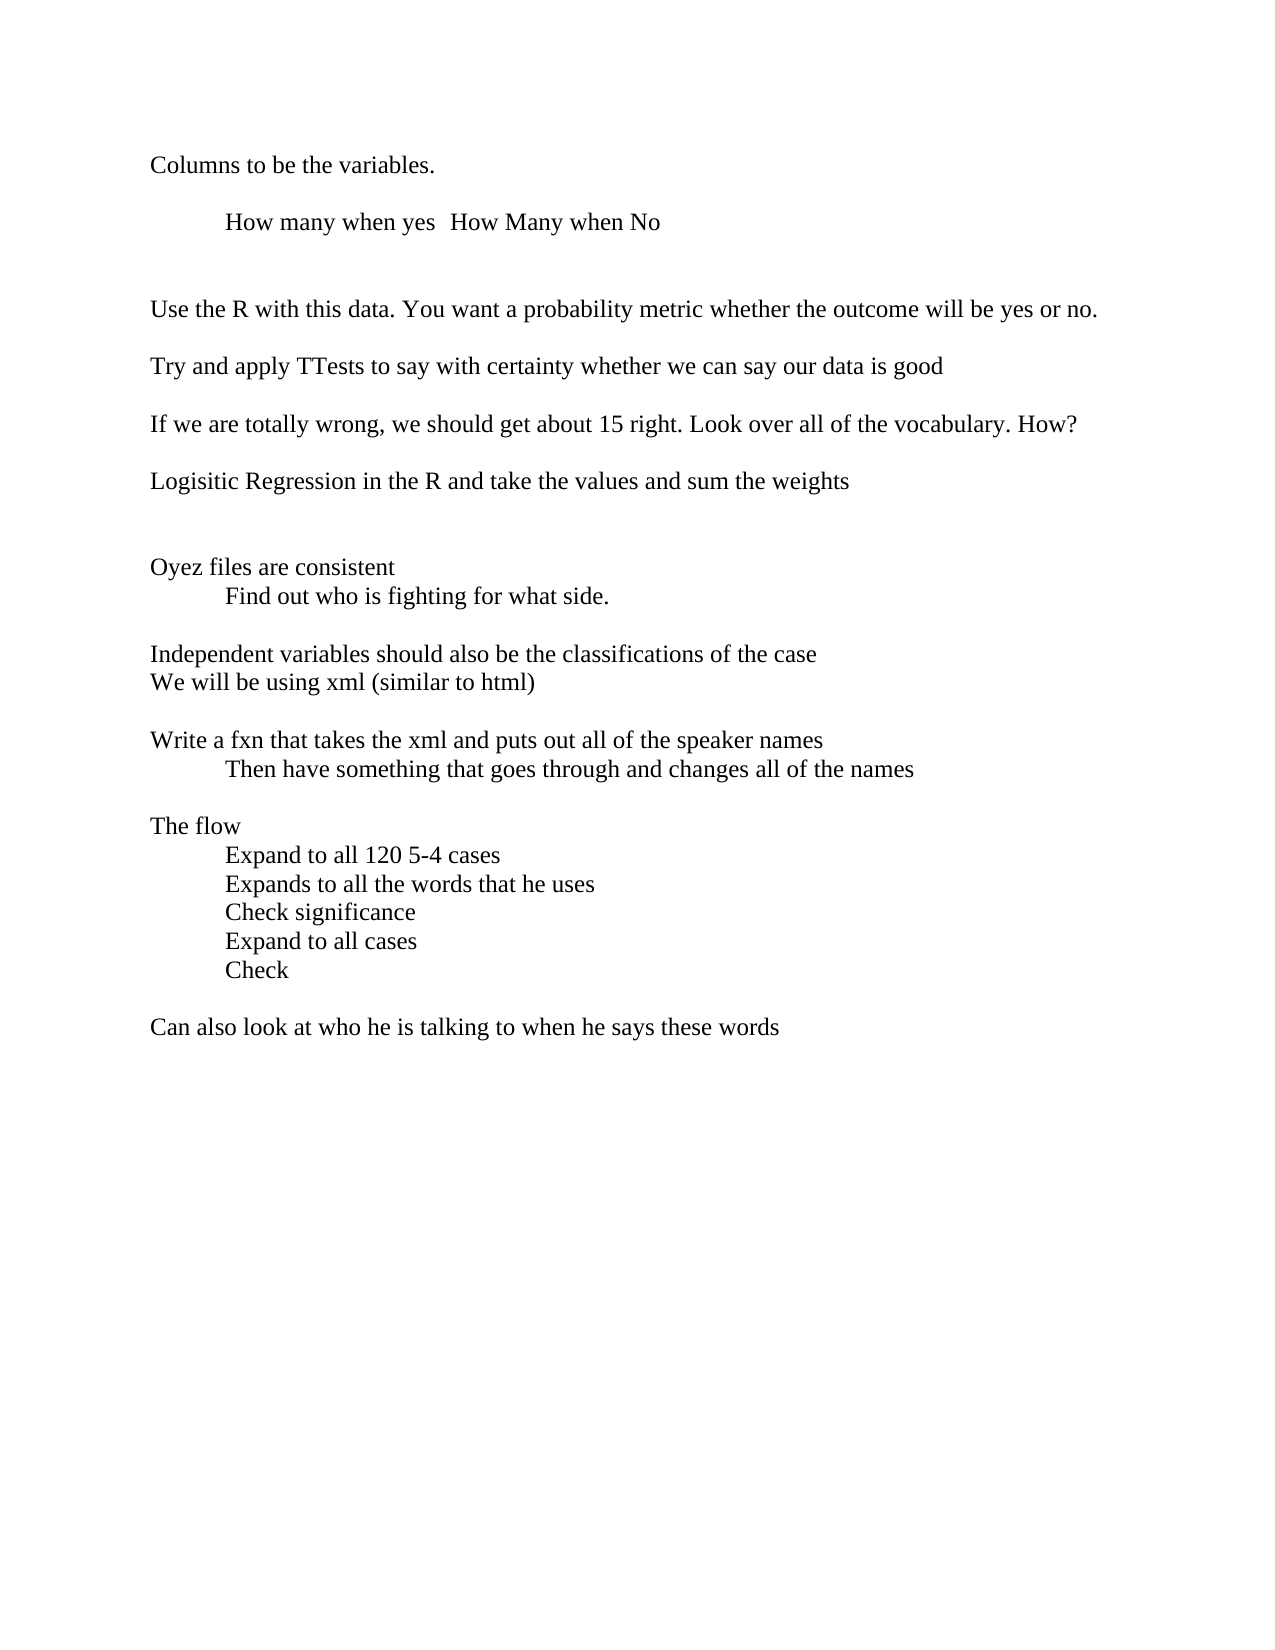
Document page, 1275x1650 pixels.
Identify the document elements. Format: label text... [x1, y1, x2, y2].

text Columns to be the variables. [150, 150, 1125, 179]
text Check [150, 955, 1125, 984]
text Logisitic Regression in the R and take the values and sum the weights [150, 466, 1125, 495]
text Find out who is fighting for what side. [150, 581, 1125, 610]
text Expand to all cases [150, 926, 1125, 955]
text If we are totally wrong, we should get about 15 right. Look over all of the vocabulary. How? [150, 409, 1125, 437]
text Expands to all the words that he uses [150, 869, 1125, 897]
text Independent variables should also be the classifications of the case [150, 639, 1125, 667]
text Then have something that goes through and changes all of the names [150, 754, 1125, 782]
text Try and apply TTests to say with certainty whether we can say our data is good [150, 351, 1125, 380]
text Write a fxn that takes the xml and puts out all of the speaker names [150, 725, 1125, 754]
text The flow [150, 811, 1125, 840]
text Check significance [150, 897, 1125, 926]
text Oyez files are consistent [150, 552, 1125, 581]
text Expand to all 120 5-4 cases [150, 840, 1125, 869]
text Use the R with this data. You want a probability metric whether the outcome will be yes or no. [150, 294, 1125, 322]
text We will be using xml (similar to html) [150, 667, 1125, 696]
text Can also look at who he is talking to when he says these words [150, 1012, 1125, 1041]
text How many when yes How Many when No [150, 207, 1125, 236]
